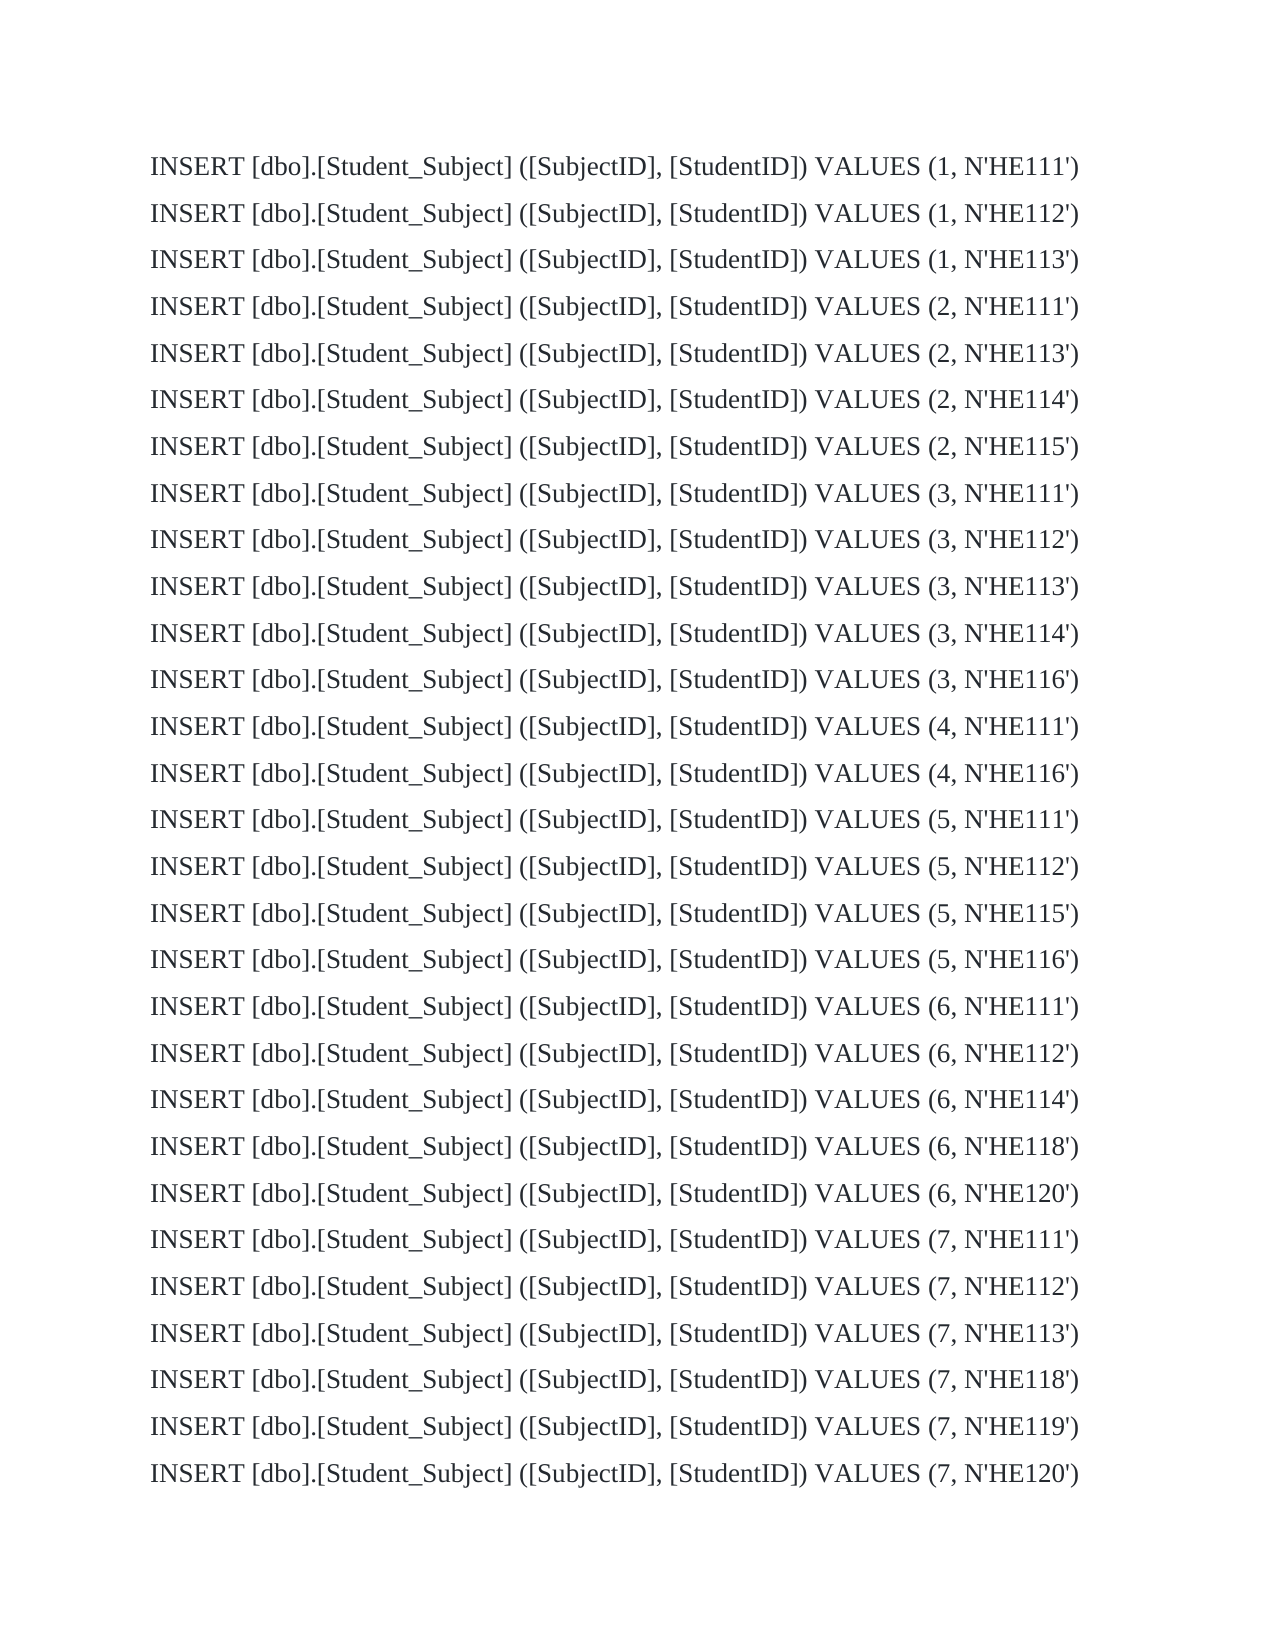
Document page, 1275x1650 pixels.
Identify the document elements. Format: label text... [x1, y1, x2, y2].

text INSERT [dbo].[Student_Subject] ([SubjectID], [StudentID]) VALUES (7, N'HE118') [150, 1363, 1125, 1394]
text INSERT [dbo].[Student_Subject] ([SubjectID], [StudentID]) VALUES (4, N'HE111') [150, 710, 1125, 741]
text INSERT [dbo].[Student_Subject] ([SubjectID], [StudentID]) VALUES (5, N'HE116') [150, 943, 1125, 974]
text INSERT [dbo].[Student_Subject] ([SubjectID], [StudentID]) VALUES (3, N'HE112') [150, 523, 1125, 554]
text INSERT [dbo].[Student_Subject] ([SubjectID], [StudentID]) VALUES (3, N'HE111') [150, 477, 1125, 508]
text INSERT [dbo].[Student_Subject] ([SubjectID], [StudentID]) VALUES (2, N'HE111') [150, 290, 1125, 321]
text INSERT [dbo].[Student_Subject] ([SubjectID], [StudentID]) VALUES (7, N'HE119') [150, 1410, 1125, 1441]
text INSERT [dbo].[Student_Subject] ([SubjectID], [StudentID]) VALUES (1, N'HE111') [150, 150, 1125, 181]
text INSERT [dbo].[Student_Subject] ([SubjectID], [StudentID]) VALUES (5, N'HE111') [150, 803, 1125, 834]
text INSERT [dbo].[Student_Subject] ([SubjectID], [StudentID]) VALUES (3, N'HE116') [150, 663, 1125, 694]
text INSERT [dbo].[Student_Subject] ([SubjectID], [StudentID]) VALUES (1, N'HE113') [150, 243, 1125, 274]
text INSERT [dbo].[Student_Subject] ([SubjectID], [StudentID]) VALUES (6, N'HE118') [150, 1130, 1125, 1161]
text INSERT [dbo].[Student_Subject] ([SubjectID], [StudentID]) VALUES (6, N'HE114') [150, 1083, 1125, 1114]
text INSERT [dbo].[Student_Subject] ([SubjectID], [StudentID]) VALUES (3, N'HE113') [150, 570, 1125, 601]
text INSERT [dbo].[Student_Subject] ([SubjectID], [StudentID]) VALUES (7, N'HE111') [150, 1223, 1125, 1254]
text INSERT [dbo].[Student_Subject] ([SubjectID], [StudentID]) VALUES (5, N'HE112') [150, 850, 1125, 881]
text INSERT [dbo].[Student_Subject] ([SubjectID], [StudentID]) VALUES (4, N'HE116') [150, 757, 1125, 788]
text INSERT [dbo].[Student_Subject] ([SubjectID], [StudentID]) VALUES (7, N'HE120') [150, 1457, 1125, 1488]
text INSERT [dbo].[Student_Subject] ([SubjectID], [StudentID]) VALUES (7, N'HE112') [150, 1270, 1125, 1301]
text INSERT [dbo].[Student_Subject] ([SubjectID], [StudentID]) VALUES (6, N'HE111') [150, 990, 1125, 1021]
text INSERT [dbo].[Student_Subject] ([SubjectID], [StudentID]) VALUES (3, N'HE114') [150, 617, 1125, 648]
text INSERT [dbo].[Student_Subject] ([SubjectID], [StudentID]) VALUES (2, N'HE114') [150, 383, 1125, 414]
text INSERT [dbo].[Student_Subject] ([SubjectID], [StudentID]) VALUES (2, N'HE113') [150, 337, 1125, 368]
text INSERT [dbo].[Student_Subject] ([SubjectID], [StudentID]) VALUES (5, N'HE115') [150, 897, 1125, 928]
text INSERT [dbo].[Student_Subject] ([SubjectID], [StudentID]) VALUES (7, N'HE113') [150, 1317, 1125, 1348]
text INSERT [dbo].[Student_Subject] ([SubjectID], [StudentID]) VALUES (2, N'HE115') [150, 430, 1125, 461]
text INSERT [dbo].[Student_Subject] ([SubjectID], [StudentID]) VALUES (6, N'HE112') [150, 1037, 1125, 1068]
text INSERT [dbo].[Student_Subject] ([SubjectID], [StudentID]) VALUES (6, N'HE120') [150, 1177, 1125, 1208]
text INSERT [dbo].[Student_Subject] ([SubjectID], [StudentID]) VALUES (1, N'HE112') [150, 197, 1125, 228]
